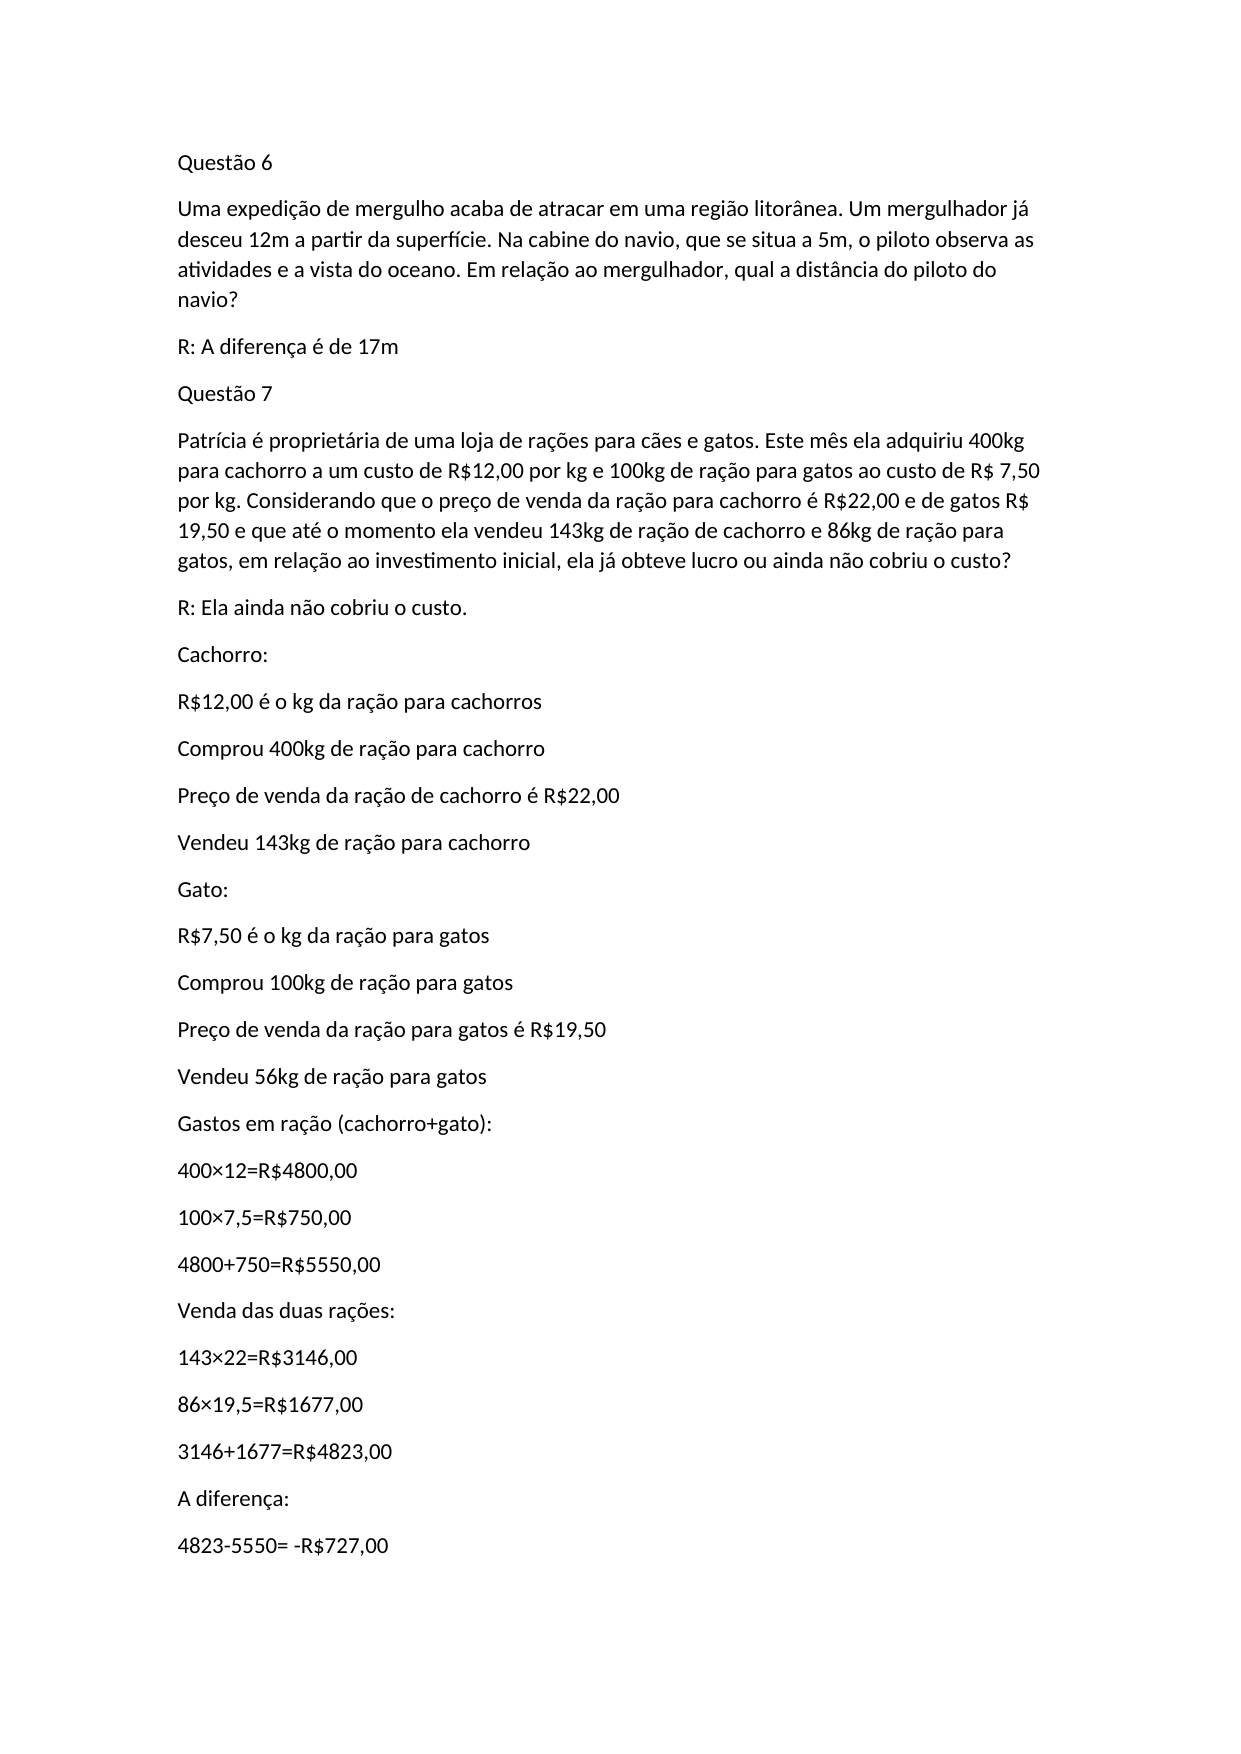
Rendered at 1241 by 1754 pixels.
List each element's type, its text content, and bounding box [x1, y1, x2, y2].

text Patrícia é proprietária de uma loja de rações para cães e gatos. Este mês ela adquiriu 400kg para cachorro a um custo de R$12,00 por kg e 100kg de ração para gatos ao custo de R$ 7,50 por kg. Considerando que o preço de venda da ração para cachorro é R$22,00 e de gatos R$ 19,50 e que até o momento ela vendeu 143kg de ração de cachorro e 86kg de ração para gatos, em relação ao investimento inicial, ela já obteve lucro ou ainda não cobriu o custo? [177, 426, 1063, 574]
text Comprou 100kg de ração para gatos [177, 968, 1063, 996]
text Uma expedição de mergulho acaba de atracar em uma região litorânea. Um mergulhador já desceu 12m a partir da superfície. Na cabine do navio, que se situa a 5m, o piloto observa as atividades e a vista do oceano. Em relação ao mergulhador, qual a distância do piloto do navio? [177, 194, 1063, 313]
text 400×12=R$4800,00 [177, 1156, 1063, 1184]
text Vendeu 56kg de ração para gatos [177, 1062, 1063, 1090]
text 86×19,5=R$1677,00 [177, 1390, 1063, 1418]
text 3146+1677=R$4823,00 [177, 1437, 1063, 1465]
text R: Ela ainda não cobriu o custo. [177, 593, 1063, 621]
text R$7,50 é o kg da ração para gatos [177, 922, 1063, 949]
text Gato: [177, 875, 1063, 903]
text R$12,00 é o kg da ração para cachorros [177, 687, 1063, 715]
text Preço de venda da ração de cachorro é R$22,00 [177, 781, 1063, 809]
text 143×22=R$3146,00 [177, 1343, 1063, 1371]
text Cachorro: [177, 640, 1063, 668]
text 100×7,5=R$750,00 [177, 1203, 1063, 1231]
text 4800+750=R$5550,00 [177, 1250, 1063, 1278]
text 4823-5550= -R$727,00 [177, 1531, 1063, 1559]
text Comprou 400kg de ração para cachorro [177, 734, 1063, 762]
text Gastos em ração (cachorro+gato): [177, 1109, 1063, 1137]
text Venda das duas rações: [177, 1297, 1063, 1324]
text Preço de venda da ração para gatos é R$19,50 [177, 1015, 1063, 1043]
text R: A diferença é de 17m [177, 332, 1063, 360]
text Vendeu 143kg de ração para cachorro [177, 828, 1063, 856]
text A diferença: [177, 1484, 1063, 1512]
text Questão 7 [177, 379, 1063, 407]
text Questão 6 [177, 148, 1063, 176]
